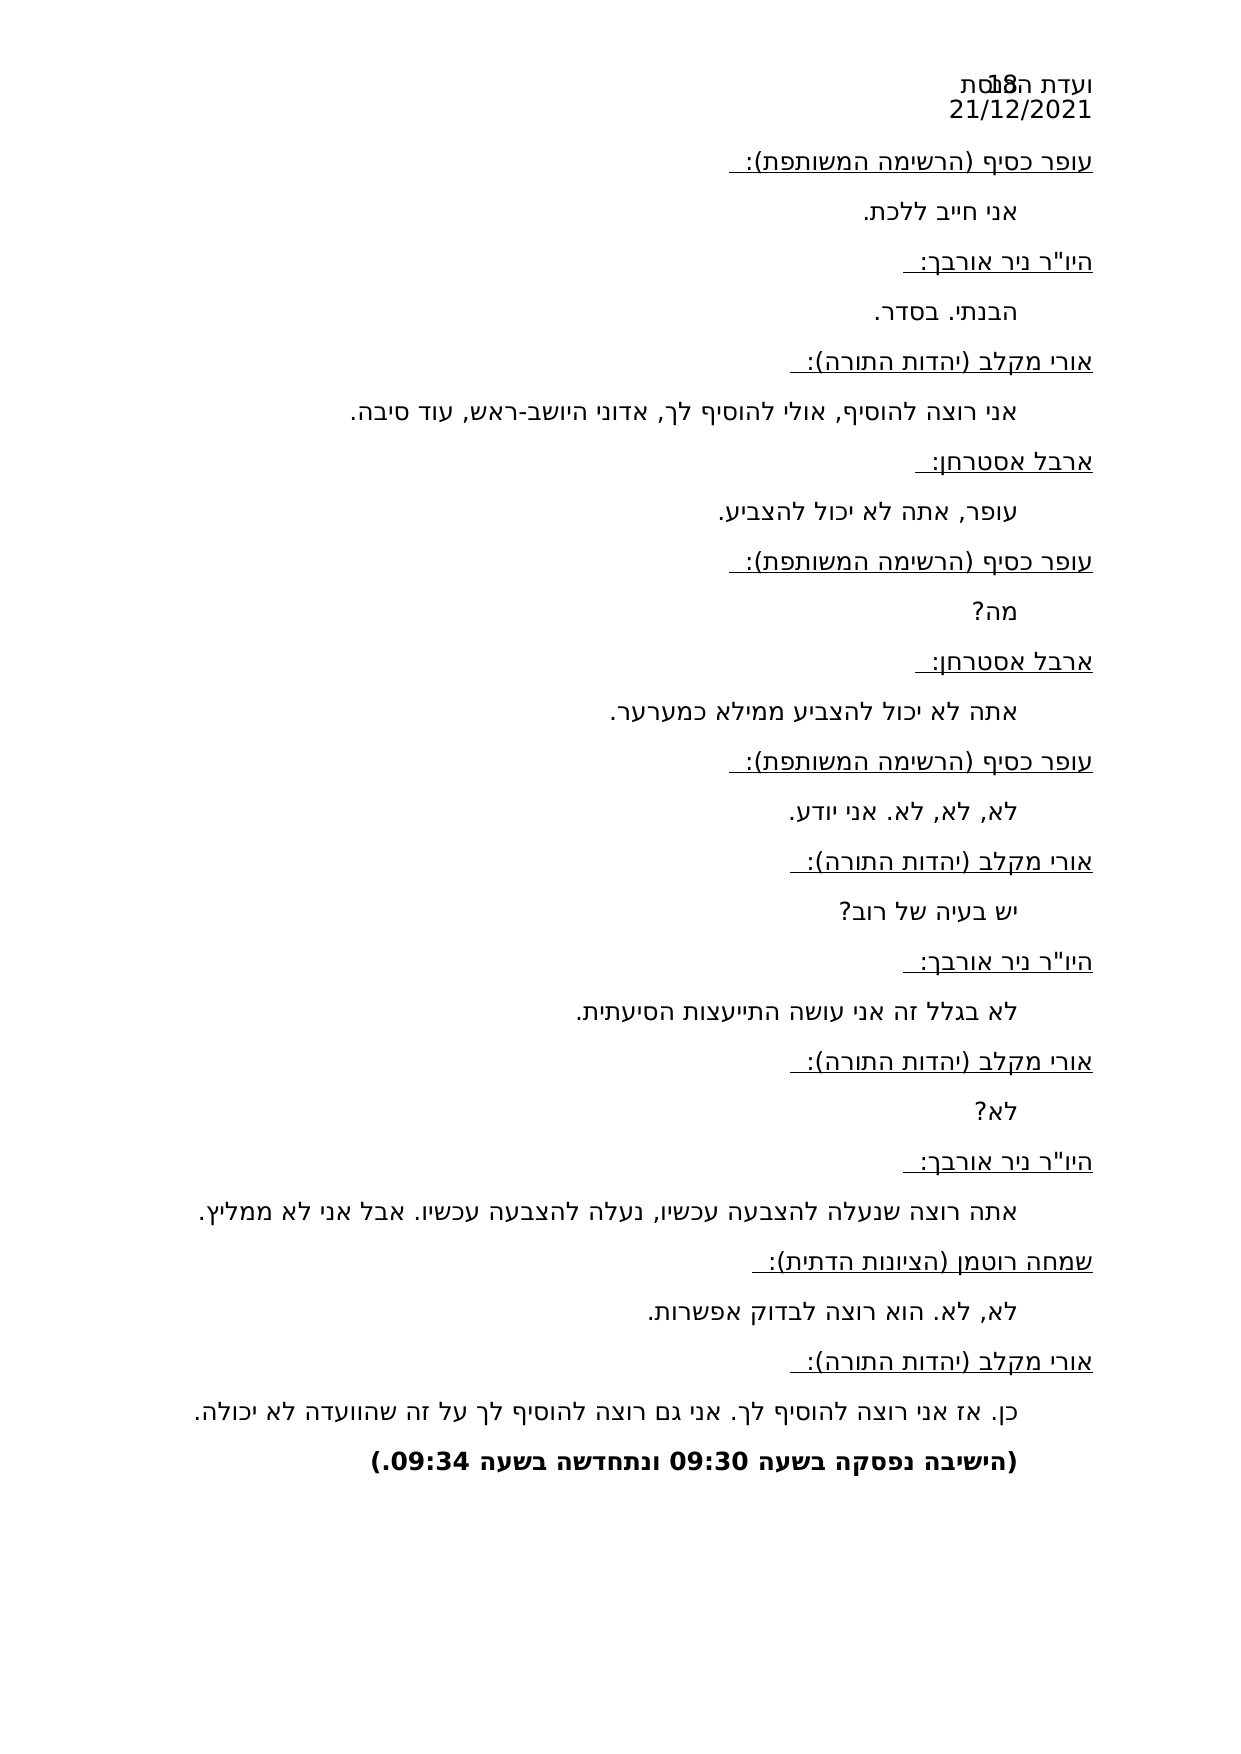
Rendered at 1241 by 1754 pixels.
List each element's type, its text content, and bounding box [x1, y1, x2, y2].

text אני רוצה להוסיף, אולי להוסיף לך, אדוני היושב-ראש, עוד סיבה. [147, 400, 1093, 425]
text לא, לא, לא. אני יודע. [147, 800, 1093, 825]
text << דובר_המשך >> ארבל אסטרחן: << דובר_המשך >> [147, 450, 1093, 475]
text כן. אז אני רוצה להוסיף לך. אני גם רוצה להוסיף לך על זה שהוועדה לא יכולה. [147, 1400, 1093, 1425]
text << יור >> היו"ר ניר אורבך: << יור >> [147, 250, 1093, 275]
text << דובר >> ארבל אסטרחן: << דובר >> [147, 650, 1093, 675]
text << דובר >> שמחה רוטמן (הציונות הדתית): << דובר >> [147, 1250, 1093, 1275]
text << הפסקה >> (הישיבה נפסקה בשעה 09:30 ונתחדשה בשעה 09:34.) << הפסקה >> [147, 1450, 1093, 1475]
text לא, לא. הוא רוצה לבדוק אפשרות. [147, 1300, 1093, 1325]
text עופר, אתה לא יכול להצביע. [147, 500, 1093, 525]
text לא? [147, 1100, 1093, 1125]
text << יור >> היו"ר ניר אורבך: << יור >> [147, 950, 1093, 975]
text << יור >> היו"ר ניר אורבך: << יור >> [147, 1150, 1093, 1175]
text אתה לא יכול להצביע ממילא כמערער. [147, 700, 1093, 725]
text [147, 350, 1093, 375]
text << דובר_המשך >> אורי מקלב (יהדות התורה): << דובר_המשך >> [147, 1350, 1093, 1375]
text << דובר >> עופר כסיף (הרשימה המשותפת): << דובר >> [147, 550, 1093, 575]
text << דובר_המשך >> אורי מקלב (יהדות התורה): << דובר_המשך >> [147, 1050, 1093, 1075]
text יש בעיה של רוב? [147, 900, 1093, 925]
text אתה רוצה שנעלה להצבעה עכשיו, נעלה להצבעה עכשיו. אבל אני לא ממליץ. [147, 1200, 1093, 1225]
text הבנתי. בסדר. [147, 300, 1093, 325]
text מה? [147, 600, 1093, 625]
text << דובר >> אורי מקלב (יהדות התורה): << דובר >> [147, 850, 1093, 875]
text << דובר >> עופר כסיף (הרשימה המשותפת): << דובר >> [147, 750, 1093, 775]
text לא בגלל זה אני עושה התייעצות הסיעתית. [147, 1000, 1093, 1025]
text << דובר >> עופר כסיף (הרשימה המשותפת): << דובר >> [147, 150, 1093, 175]
text אני חייב ללכת. [147, 200, 1093, 225]
